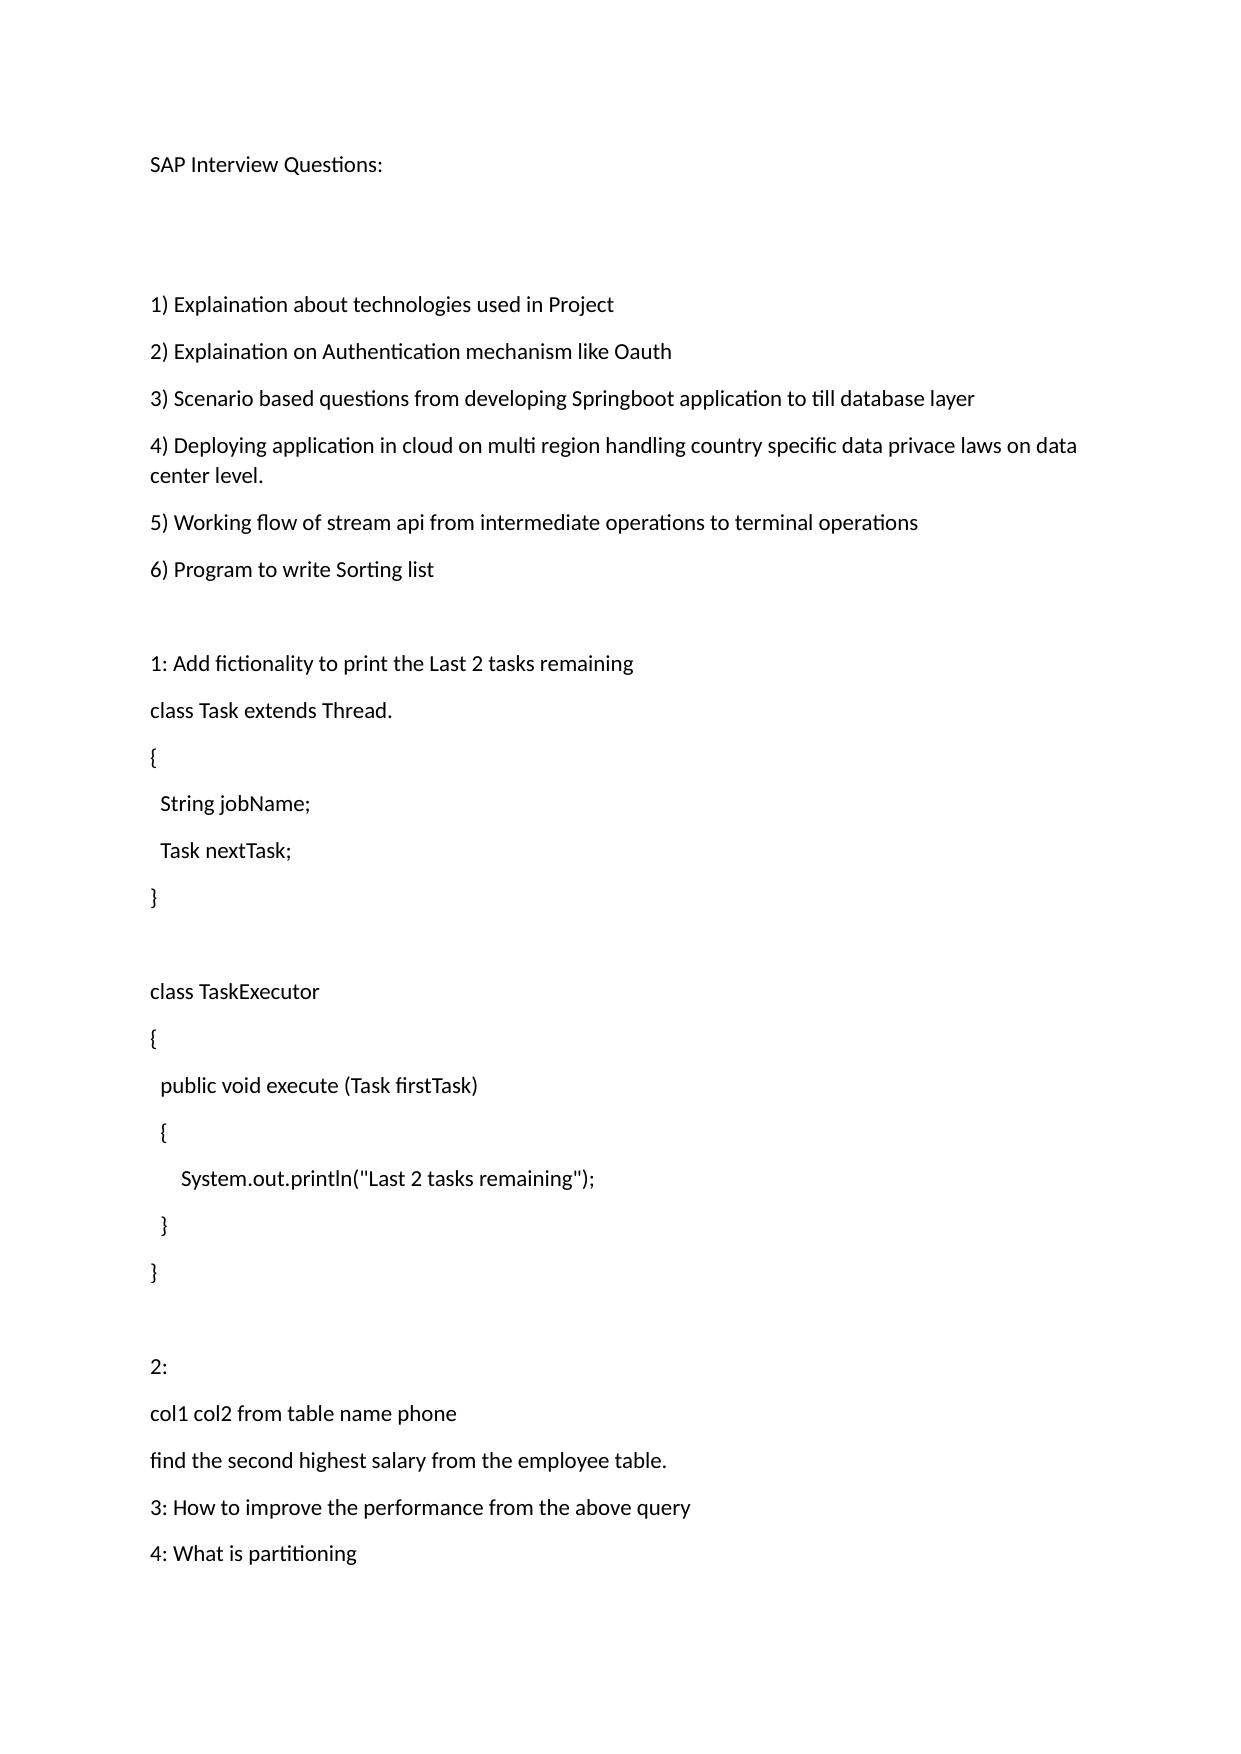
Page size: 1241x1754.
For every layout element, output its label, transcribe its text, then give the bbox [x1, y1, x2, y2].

text class TaskExecutor [150, 977, 1090, 1005]
text 4) Deploying application in cloud on multi region handling country specific data privace laws on data center level. [150, 431, 1090, 489]
text { [150, 743, 1090, 771]
text public void execute (Task firstTask) [150, 1071, 1090, 1099]
text 4: What is partitioning [150, 1539, 1090, 1568]
text SAP Interview Questions: [150, 150, 1090, 178]
text { [150, 1024, 1090, 1052]
text } [150, 1211, 1090, 1239]
text 6) Program to write Sorting list [150, 555, 1090, 583]
text String jobName; [150, 789, 1090, 818]
text 1) Explaination about technologies used in Project [150, 291, 1090, 319]
text 2: [150, 1352, 1090, 1380]
text 3: How to improve the performance from the above query [150, 1493, 1090, 1521]
text } [150, 1258, 1090, 1286]
text col1 col2 from table name phone [150, 1399, 1090, 1427]
text 3) Scenario based questions from developing Springboot application to till database layer [150, 384, 1090, 412]
text } [150, 883, 1090, 911]
text Task nextTask; [150, 836, 1090, 864]
text class Task extends Thread. [150, 696, 1090, 724]
text 1: Add fictionality to print the Last 2 tasks remaining [150, 649, 1090, 677]
text 5) Working flow of stream api from intermediate operations to terminal operations [150, 508, 1090, 536]
text find the second highest salary from the employee table. [150, 1446, 1090, 1474]
text { [150, 1118, 1090, 1146]
text System.out.println("Last 2 tasks remaining"); [150, 1164, 1090, 1193]
text 2) Explaination on Authentication mechanism like Oauth [150, 337, 1090, 366]
